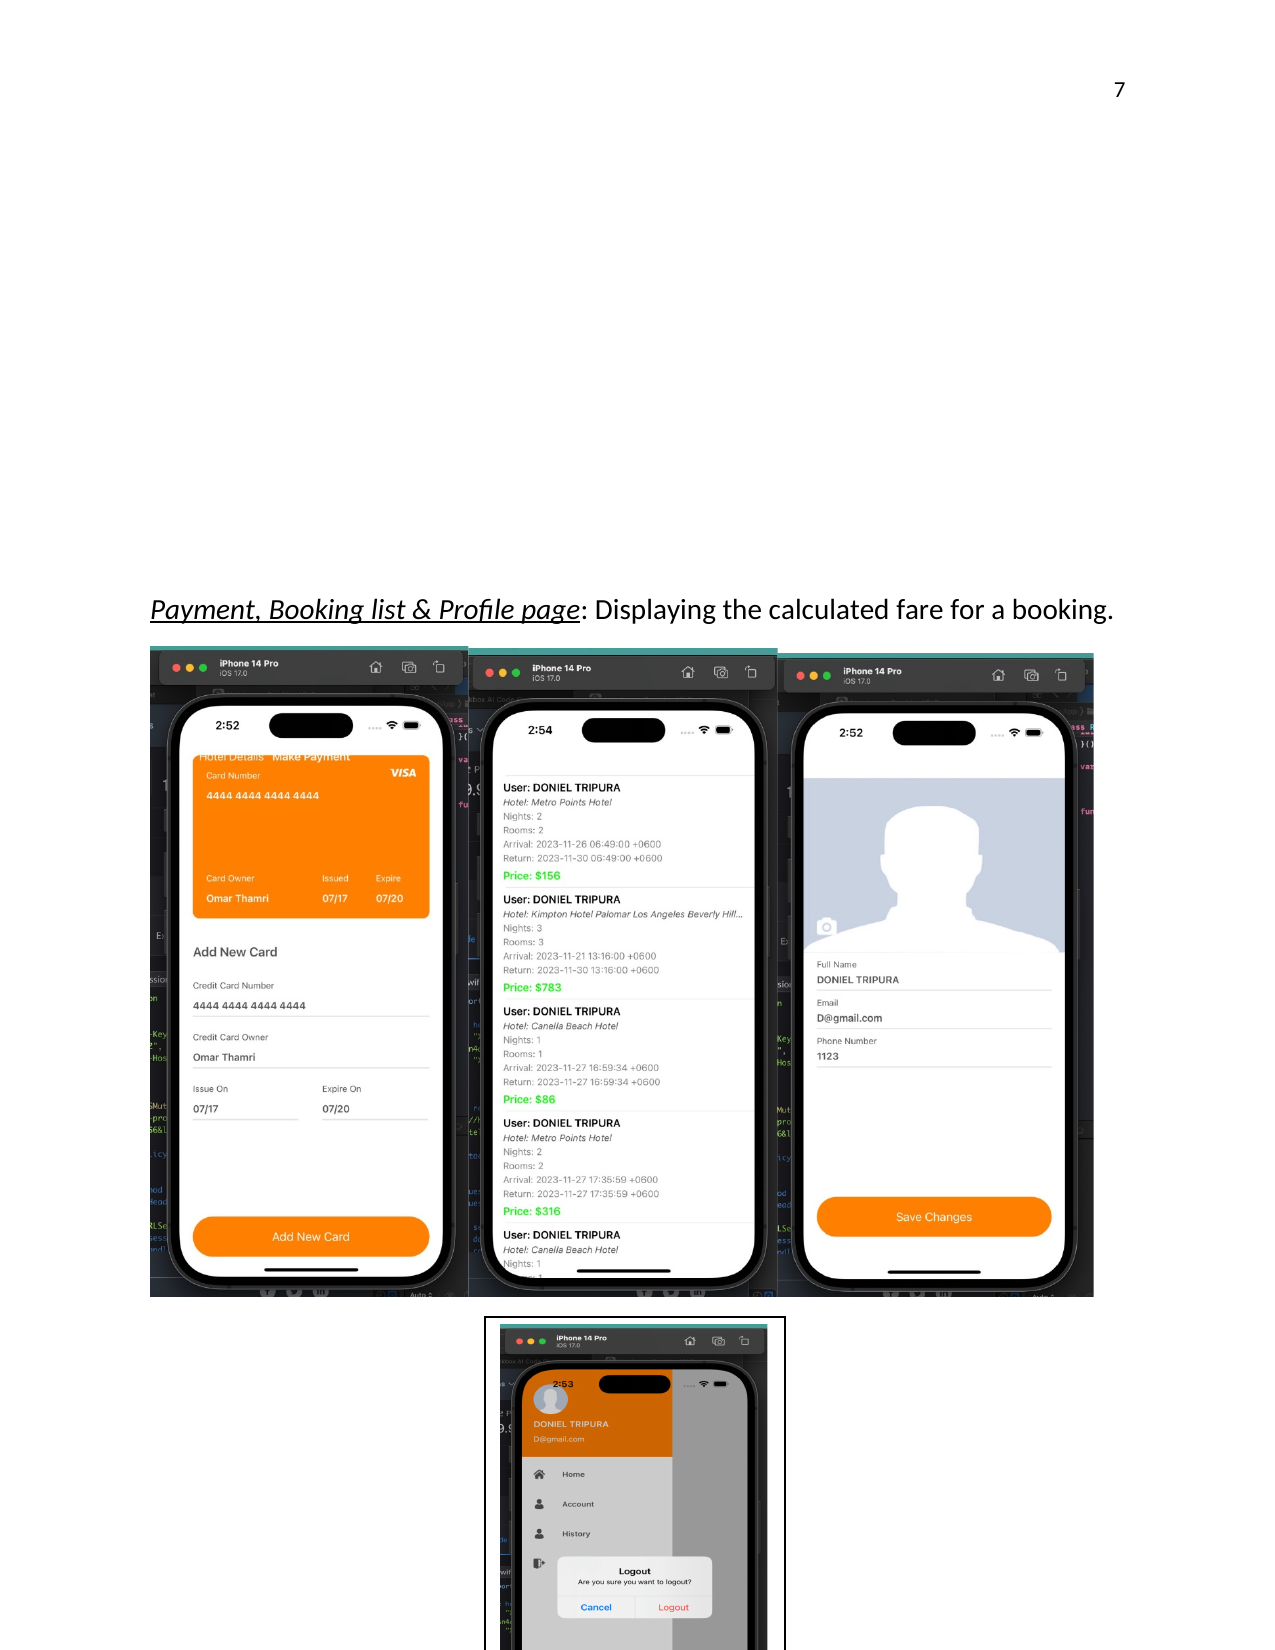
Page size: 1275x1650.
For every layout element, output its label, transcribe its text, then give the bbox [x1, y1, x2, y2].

text Payment, Booking list & Profile page: Displaying the calculated fare for a booking. [150, 591, 1125, 626]
picture [500, 1324, 768, 1650]
picture [150, 646, 1094, 1297]
